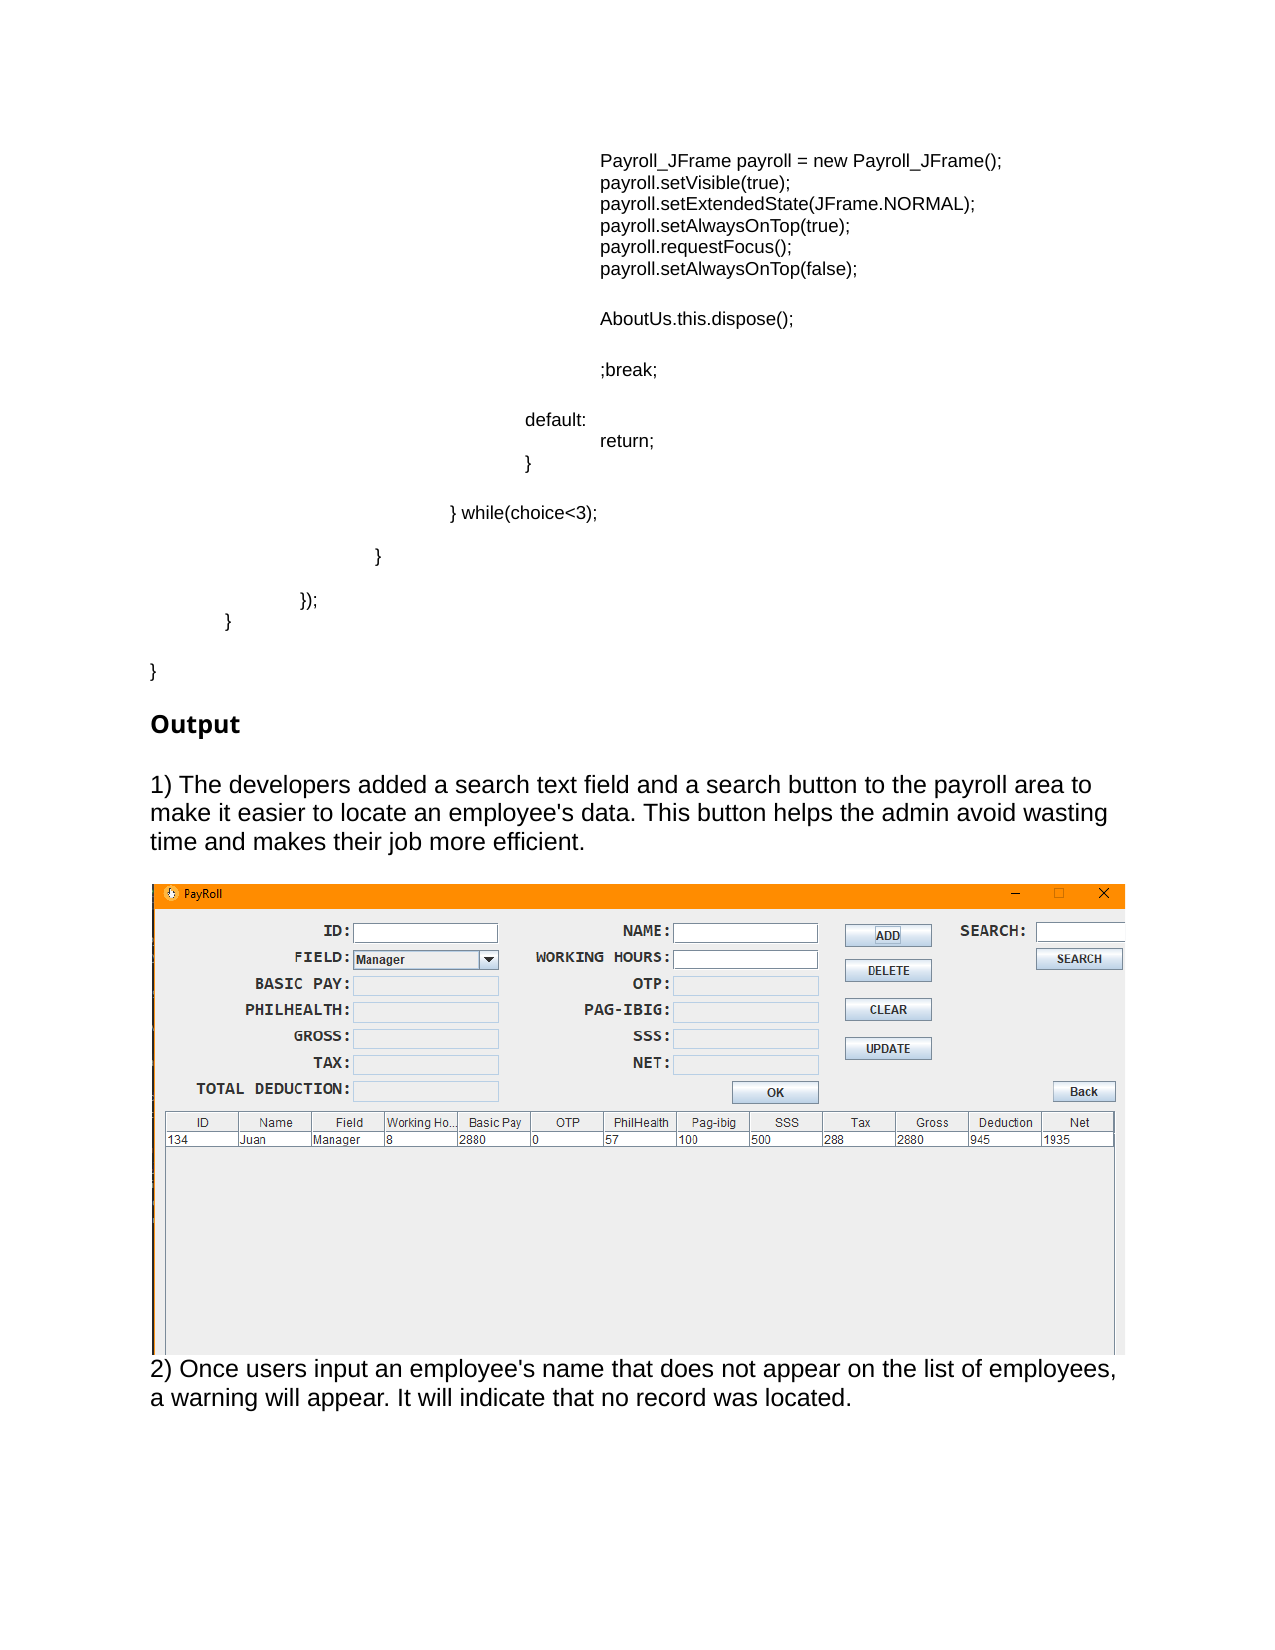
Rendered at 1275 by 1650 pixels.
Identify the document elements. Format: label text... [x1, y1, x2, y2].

text }); [150, 588, 1125, 610]
text return; [150, 430, 1125, 452]
text 2) Once users input an employee's name that does not appear on the list of employees, a warning will appear. It will indicate that no record was located. [150, 1354, 1125, 1412]
text } [150, 610, 1125, 632]
text payroll.setVisible(true); [150, 172, 1125, 193]
text 1) The developers added a search text field and a search button to the payroll area to make it easier to locate an employee's data. This button helps the admin avoid wasting time and makes their job more efficient. [150, 770, 1125, 856]
text ;break; [150, 358, 1125, 380]
text } [150, 545, 1125, 567]
text Payroll_JFrame payroll = new Payroll_JFrame(); [150, 150, 1125, 172]
picture [152, 884, 1126, 1355]
text payroll.setExtendedState(JFrame.NORMAL); [150, 193, 1125, 215]
text payroll.setAlwaysOnTop(false); [150, 258, 1125, 279]
text default: [150, 409, 1125, 430]
subtitle Output [150, 707, 1125, 741]
text AboutUs.this.dispose(); [150, 308, 1125, 330]
text } while(choice<3); [150, 502, 1125, 524]
text payroll.requestFocus(); [150, 236, 1125, 258]
text } [150, 452, 1125, 473]
text payroll.setAlwaysOnTop(true); [150, 215, 1125, 236]
text } [150, 660, 1125, 682]
